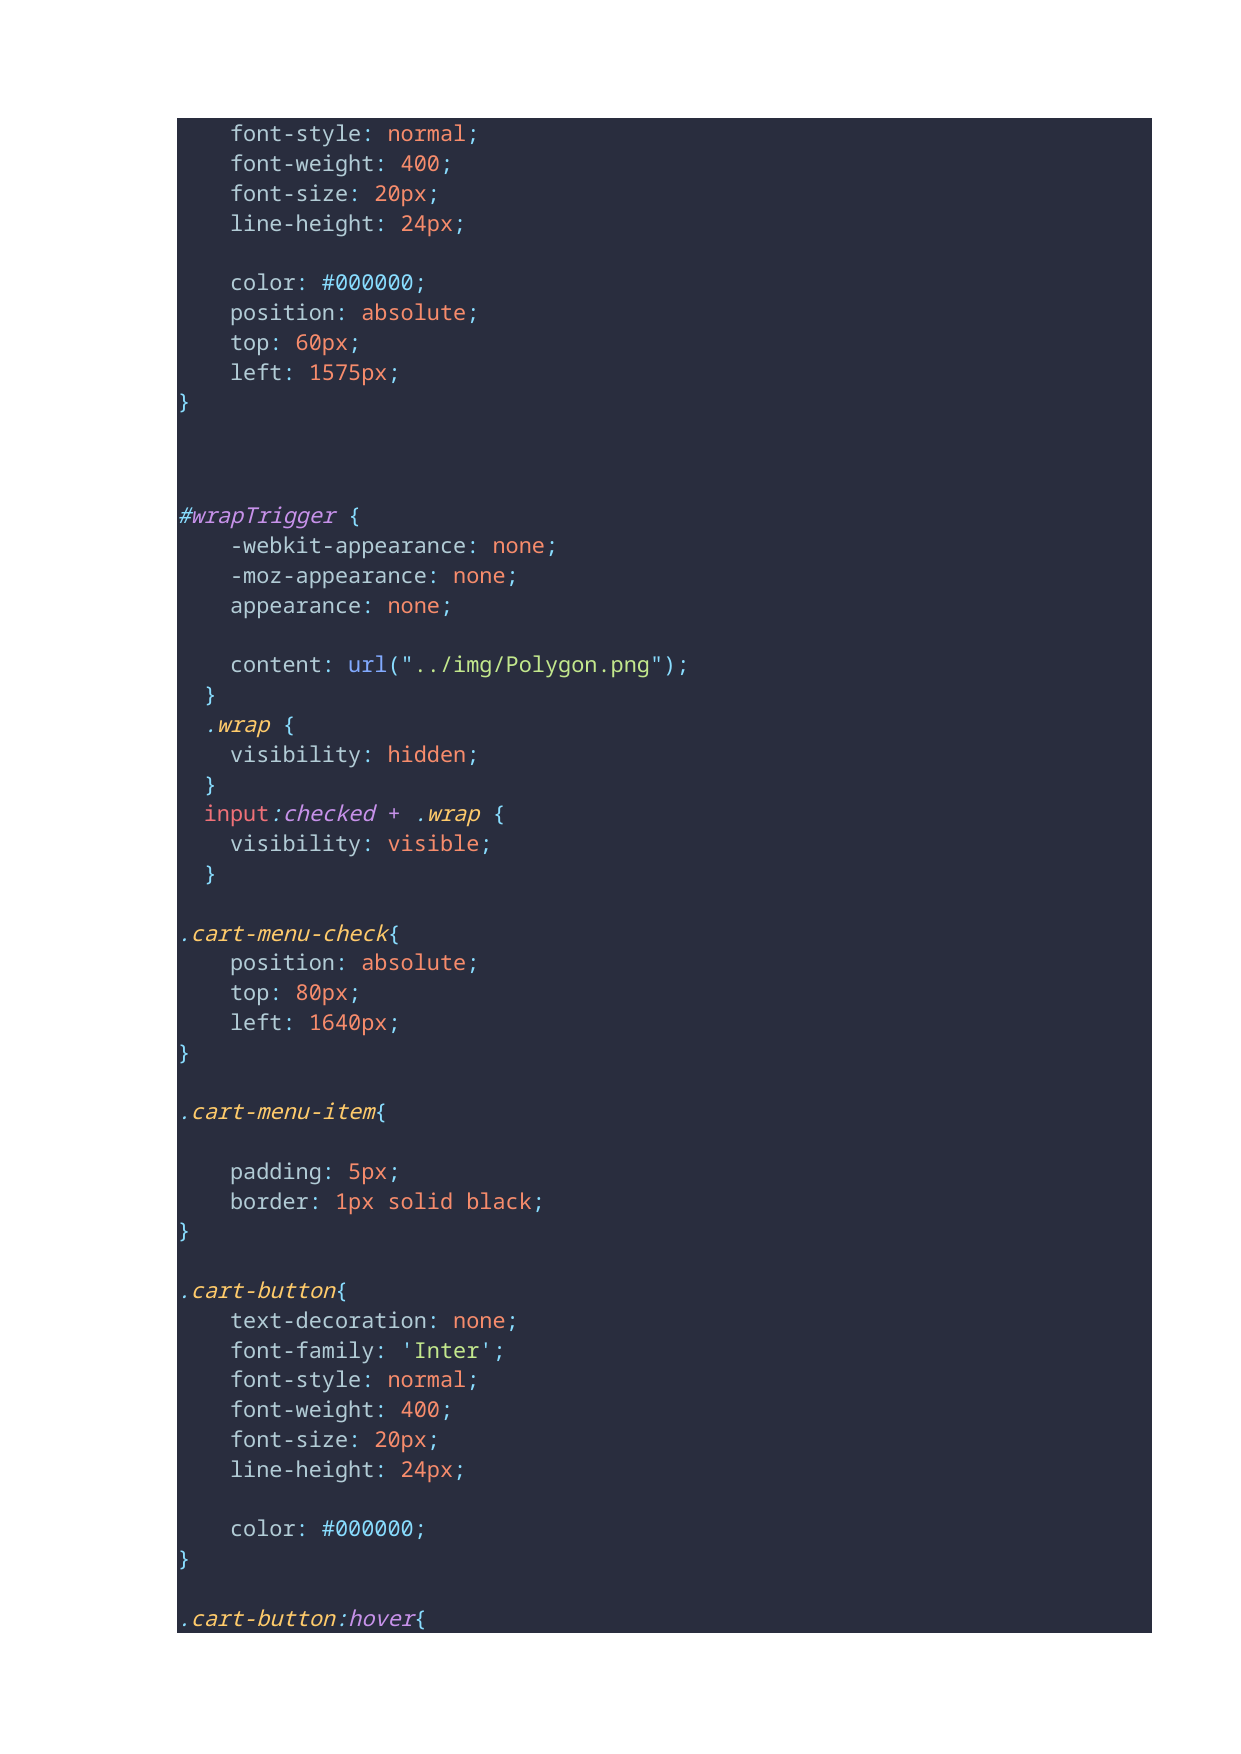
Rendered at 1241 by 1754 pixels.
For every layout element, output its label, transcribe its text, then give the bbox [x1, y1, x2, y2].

text visibility: visible; [177, 828, 1152, 858]
text font-family: 'Inter'; [177, 1335, 1152, 1364]
text top: 60px; [177, 327, 1152, 356]
text } [177, 858, 1152, 888]
text line-height: 24px; [177, 1454, 1152, 1484]
text border: 1px solid black; [177, 1186, 1152, 1216]
text } [177, 769, 1152, 798]
text font-size: 20px; [177, 178, 1152, 207]
text } [177, 1216, 1152, 1245]
text content: url("../img/Polygon.png"); [177, 649, 1152, 679]
text left: 1640px; [177, 1007, 1152, 1037]
text font-style: normal; [177, 118, 1152, 148]
text padding: 5px; [177, 1156, 1152, 1186]
text font-weight: 400; [177, 1394, 1152, 1424]
text top: 80px; [177, 977, 1152, 1007]
text } [177, 1037, 1152, 1067]
text -moz-appearance: none; [177, 560, 1152, 590]
text -webkit-appearance: none; [177, 530, 1152, 560]
text } [177, 1543, 1152, 1573]
text color: #000000; [177, 1513, 1152, 1543]
text font-size: 20px; [177, 1424, 1152, 1454]
text .cart-button{ [177, 1275, 1152, 1305]
text visibility: hidden; [177, 739, 1152, 769]
text .cart-menu-check{ [177, 918, 1152, 947]
text .wrap { [177, 709, 1152, 739]
text input:checked + .wrap { [177, 798, 1152, 828]
text #wrapTrigger { [177, 501, 1152, 530]
text font-style: normal; [177, 1364, 1152, 1394]
text .cart-button:hover{ [177, 1603, 1152, 1633]
text font-weight: 400; [177, 148, 1152, 178]
text } [177, 386, 1152, 416]
text appearance: none; [177, 590, 1152, 620]
text text-decoration: none; [177, 1305, 1152, 1335]
text .cart-menu-item{ [177, 1096, 1152, 1126]
text position: absolute; [177, 297, 1152, 327]
text } [177, 679, 1152, 709]
text line-height: 24px; [177, 207, 1152, 237]
text color: #000000; [177, 267, 1152, 297]
text position: absolute; [177, 947, 1152, 977]
text left: 1575px; [177, 356, 1152, 386]
